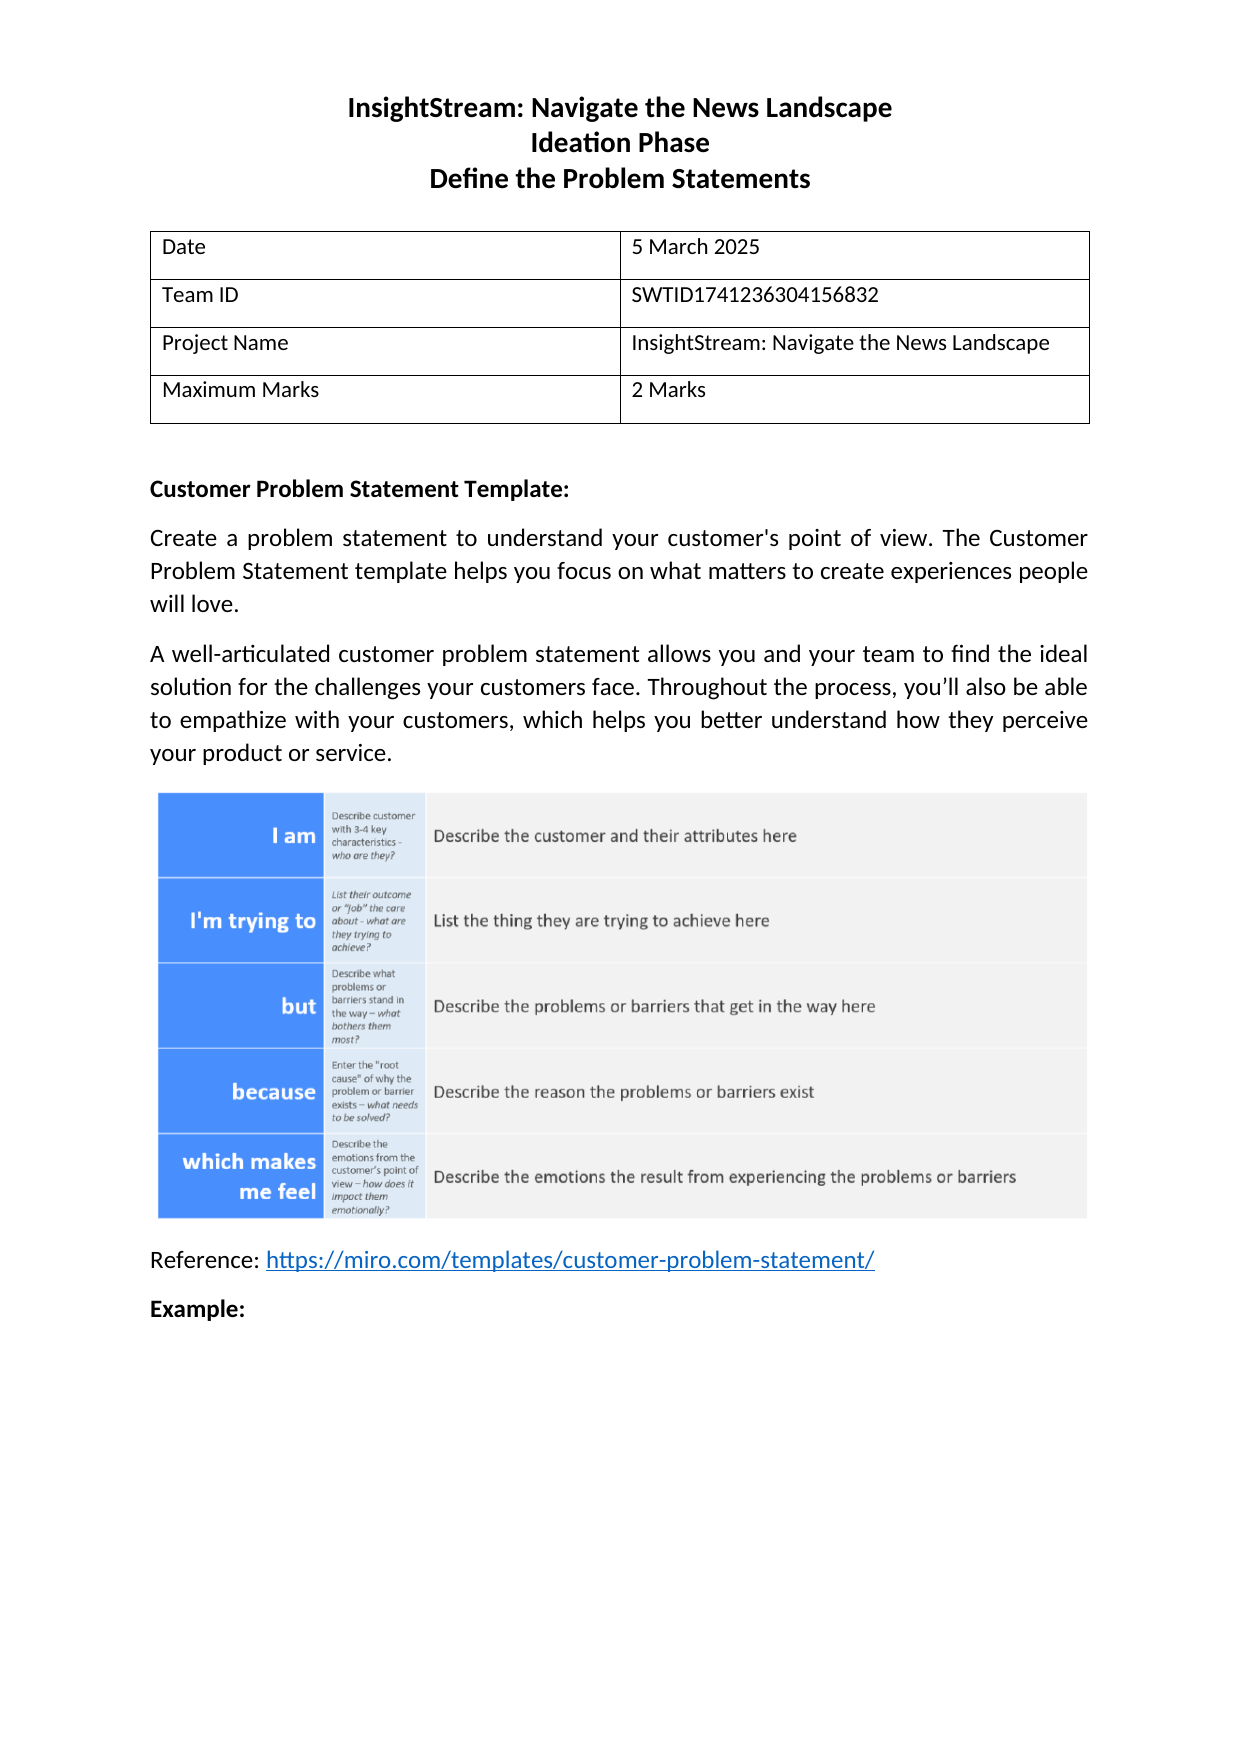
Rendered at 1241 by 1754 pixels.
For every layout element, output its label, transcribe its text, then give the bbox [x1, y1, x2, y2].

text Define the Problem Statements [150, 160, 1090, 196]
table_cell Team ID [151, 280, 620, 327]
picture [150, 786, 1091, 1225]
text InsightStream: Navigate the News Landscape [150, 89, 1090, 124]
text Create a problem statement to understand your customer's point of view. The Customer Problem Statement template helps you focus on what matters to create experiences people will love. [150, 523, 1090, 619]
text A well-articulated customer problem statement allows you and your team to find the ideal solution for the challenges your customers face. Throughout the process, you’ll also be able to empathize with your customers, which helps you better understand how they perceive your product or service. [150, 638, 1090, 767]
text Example: [150, 1293, 1090, 1324]
table_cell Project Name [151, 328, 620, 374]
table_cell Maximum Marks [151, 376, 620, 422]
text Reference: https://miro.com/templates/customer-problem-statement/ [150, 1244, 1090, 1274]
table_cell InsightStream: Navigate the News Landscape [621, 328, 1089, 374]
text Customer Problem Statement Template: [150, 473, 1090, 503]
table_header 5 March 2025 [621, 232, 1089, 279]
table_cell SWTID1741236304156832 [621, 280, 1089, 327]
table_header Date [151, 232, 620, 279]
table_cell 2 Marks [621, 376, 1089, 422]
text Ideation Phase [150, 124, 1090, 160]
